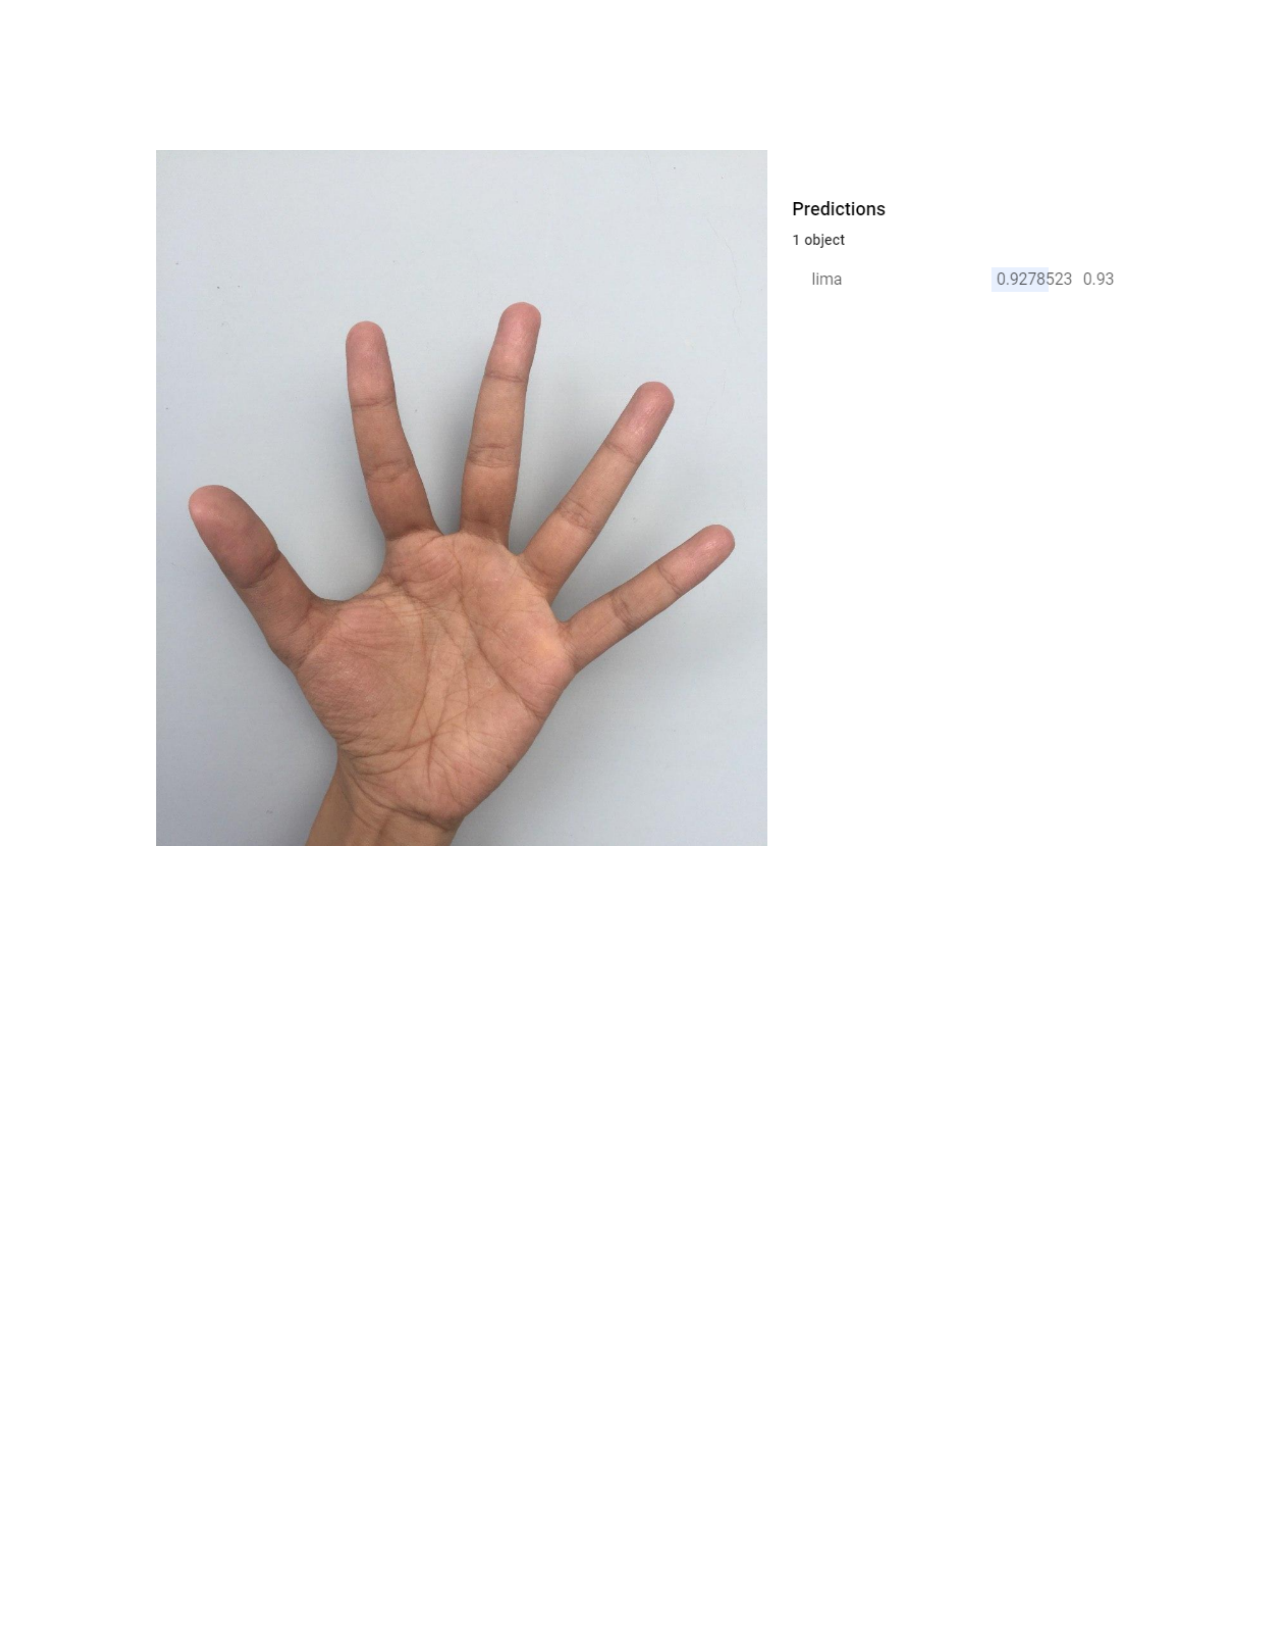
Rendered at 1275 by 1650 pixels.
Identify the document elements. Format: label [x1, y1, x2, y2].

picture [150, 150, 1125, 846]
